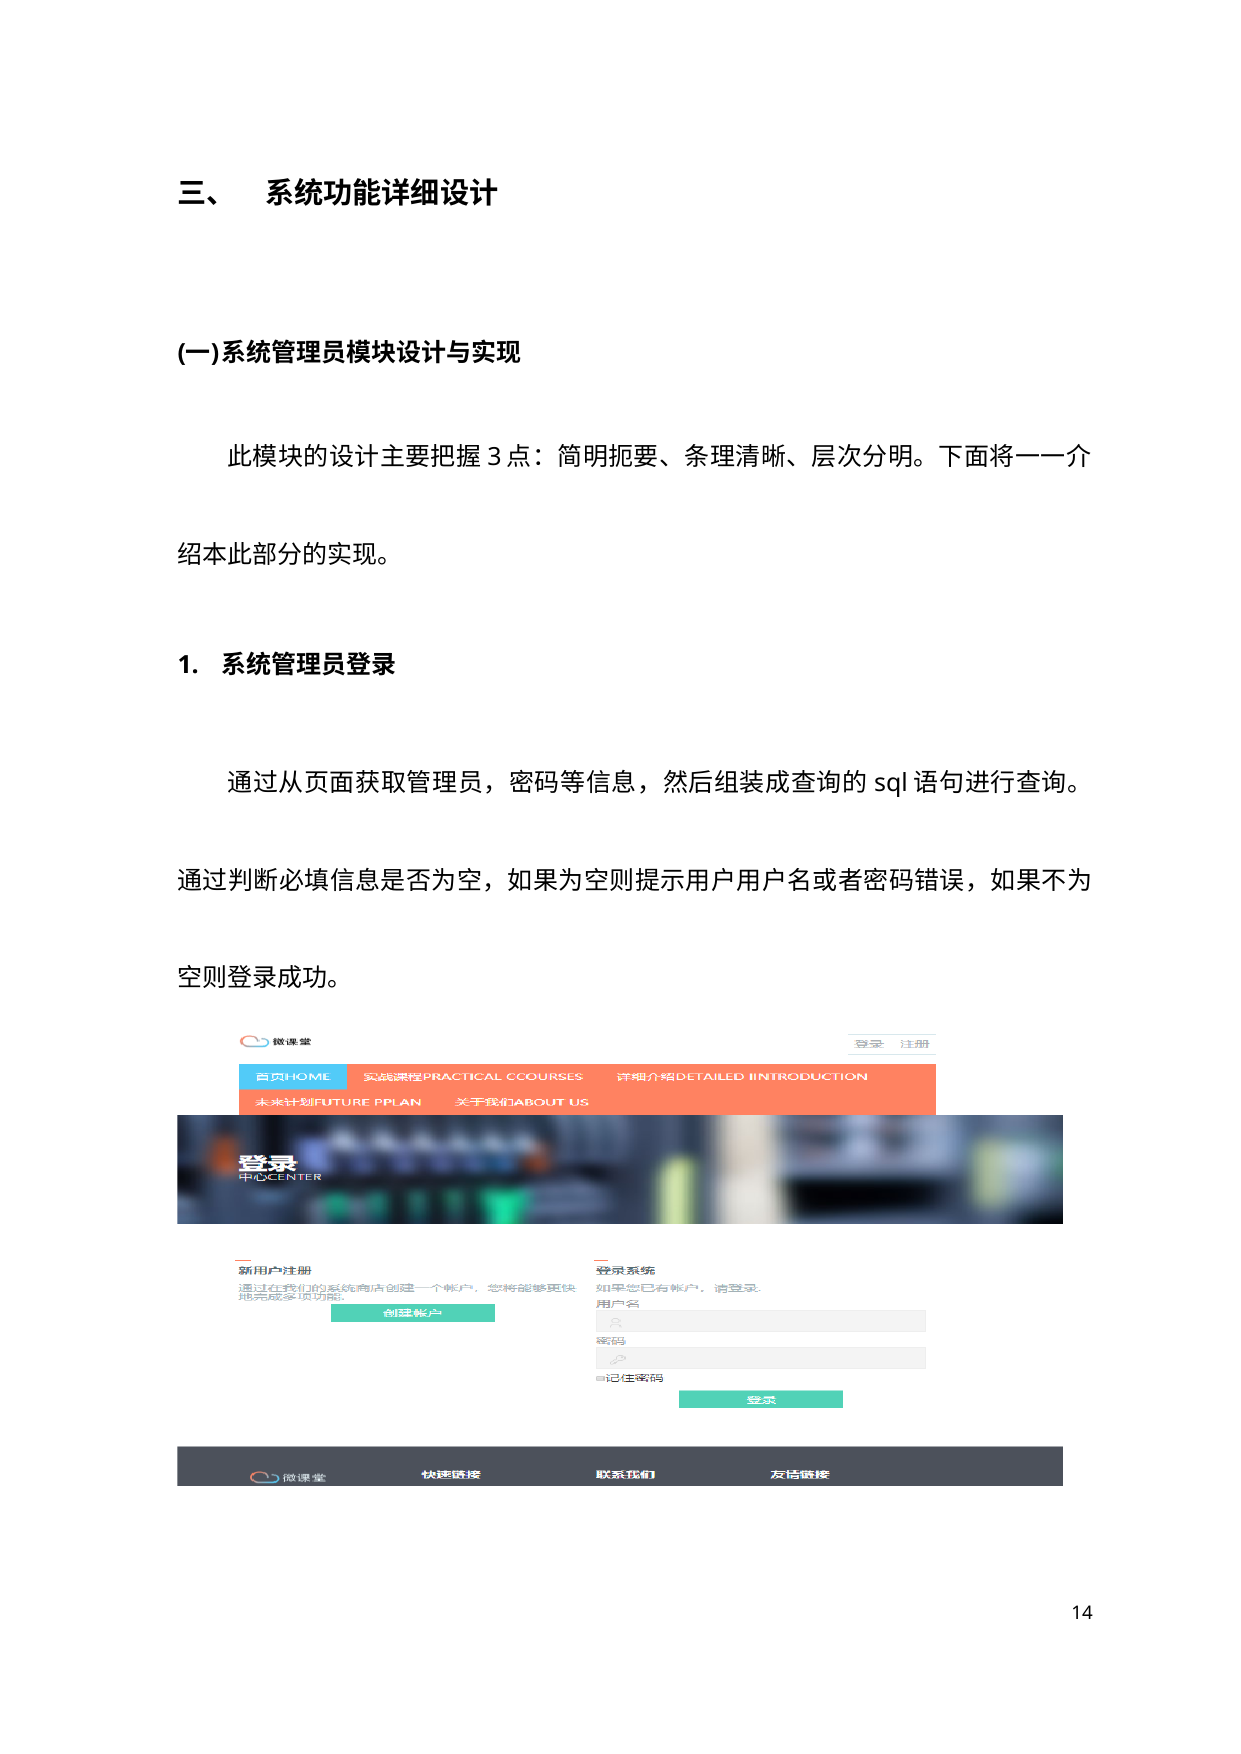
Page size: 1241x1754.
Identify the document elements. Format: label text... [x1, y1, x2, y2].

text 通过从页面获取管理员，密码等信息，然后组装成查询的sql语句进行查询。通过判断必填信息是否为空，如果为空则提示用户用户名或者密码错误，如果不为空则登录成功。 [177, 748, 1092, 1008]
list 系统功能详细设计 [177, 159, 1093, 224]
list 系统管理员模块设计与实现 [177, 318, 1092, 383]
text 此模块的设计主要把握3点：简明扼要、条理清晰、层次分明。下面将一一介绍本此部分的实现。 [177, 422, 1092, 585]
list 系统管理员登录 [177, 630, 1092, 695]
picture [177, 1026, 1063, 1486]
